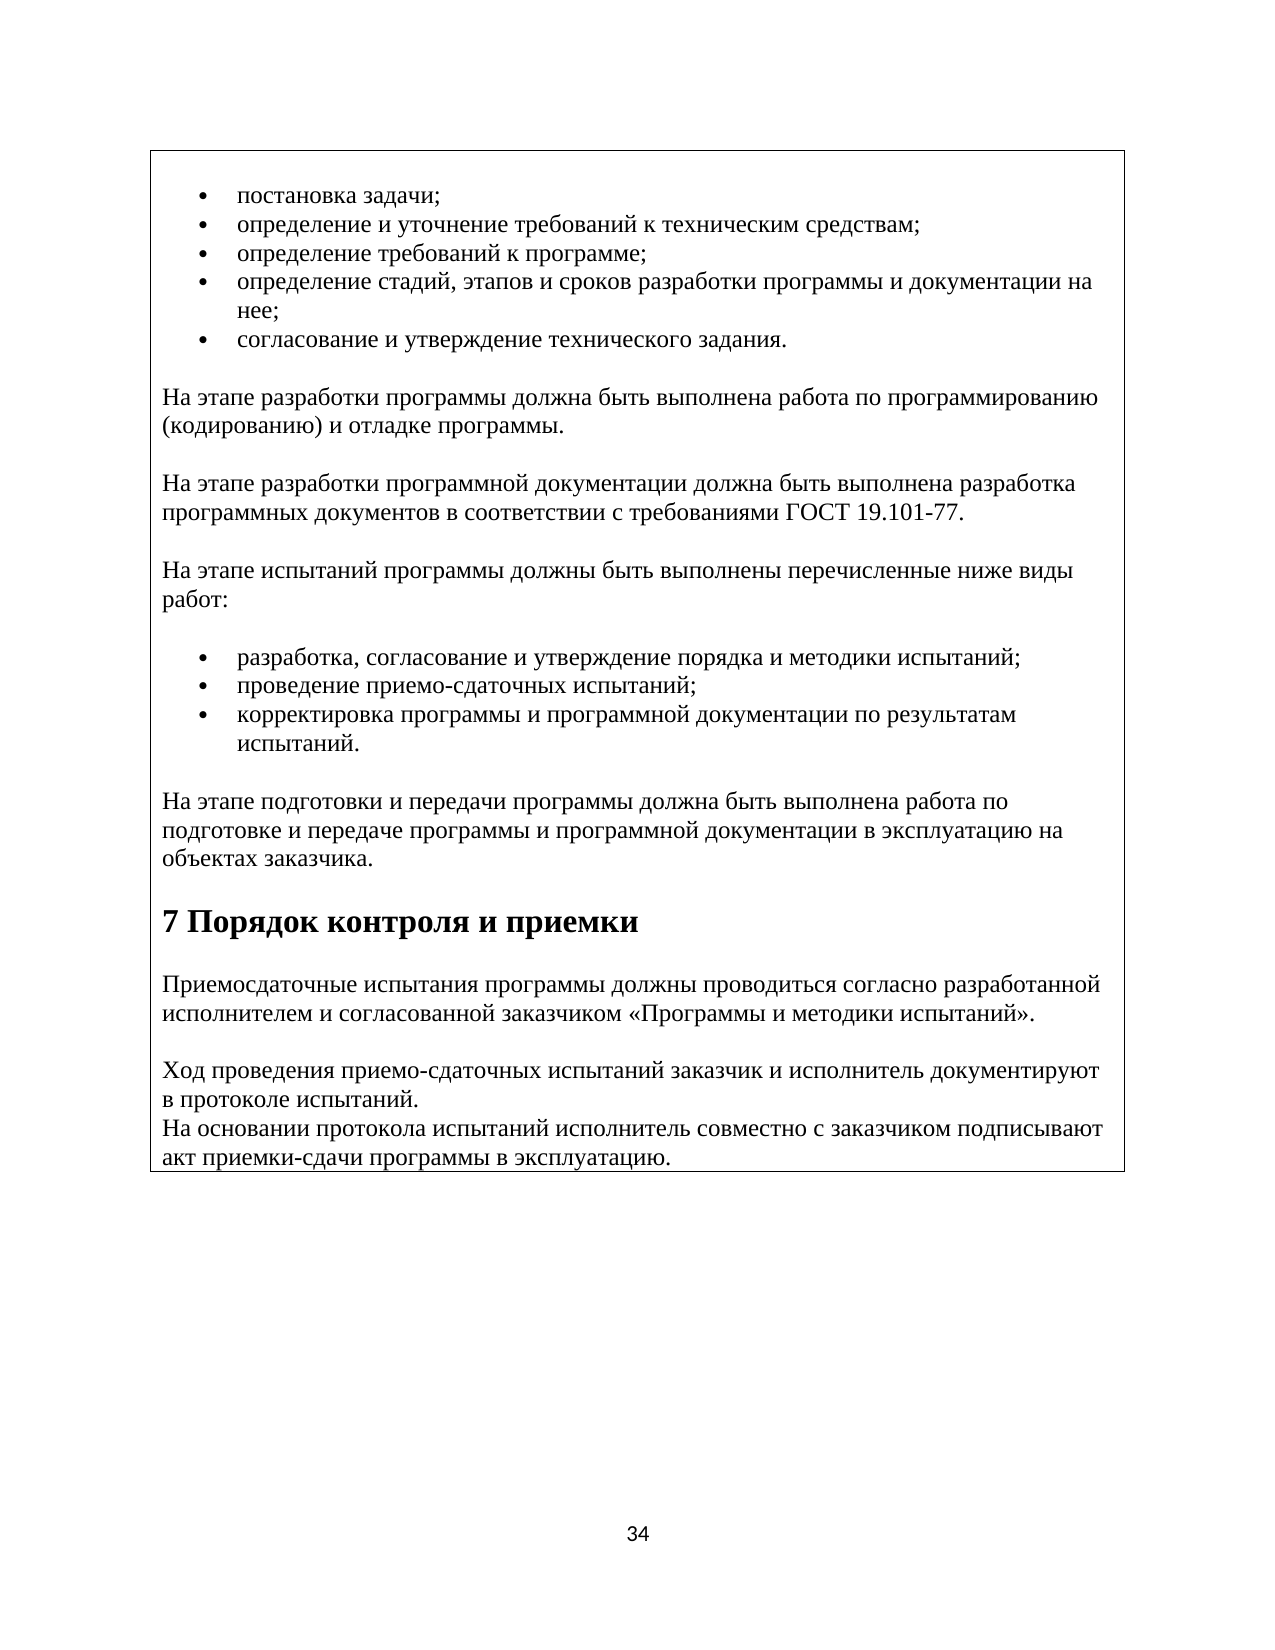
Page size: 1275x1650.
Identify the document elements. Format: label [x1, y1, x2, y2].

table_header [151, 151, 1124, 1171]
